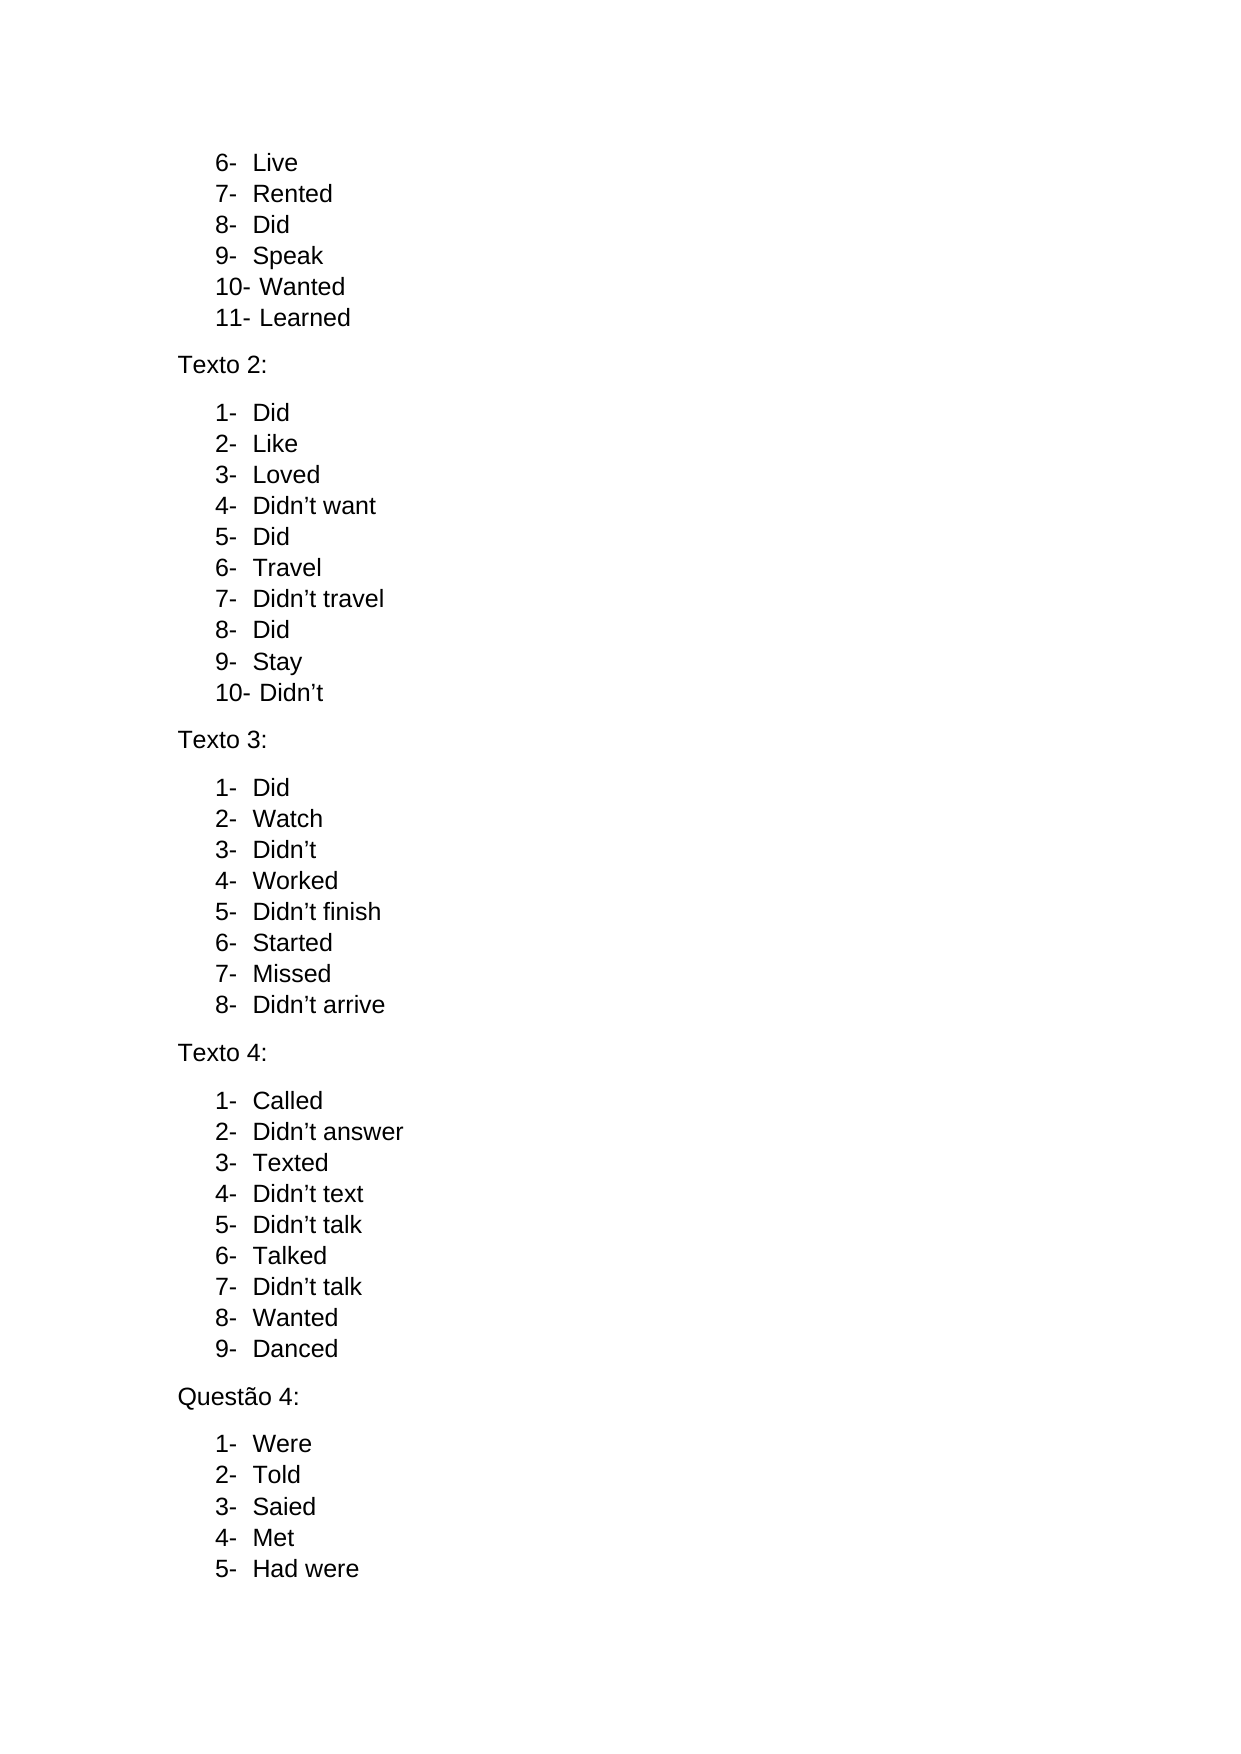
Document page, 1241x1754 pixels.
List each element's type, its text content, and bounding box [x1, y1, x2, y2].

list Did [215, 398, 1063, 427]
list Didn’t text [215, 1179, 1063, 1208]
list Wanted [215, 1303, 1063, 1332]
list Learned [215, 303, 1063, 332]
list Had were [215, 1554, 1063, 1582]
list Were [215, 1429, 1063, 1458]
list Didn’t travel [215, 584, 1063, 613]
list Started [215, 928, 1063, 957]
list Didn’t [215, 835, 1063, 864]
text Texto 4: [177, 1038, 1063, 1067]
list Did [215, 616, 1063, 644]
list Didn’t want [215, 491, 1063, 520]
list Loved [215, 460, 1063, 489]
list Didn’t [215, 678, 1063, 706]
list Did [215, 522, 1063, 551]
list Did [215, 773, 1063, 802]
list Danced [215, 1334, 1063, 1363]
list Didn’t arrive [215, 990, 1063, 1019]
list Worked [215, 866, 1063, 895]
text Texto 3: [177, 725, 1063, 754]
text Texto 2: [177, 351, 1063, 379]
list Called [215, 1086, 1063, 1114]
list Talked [215, 1241, 1063, 1270]
list Texted [215, 1148, 1063, 1177]
list Rented [215, 179, 1063, 207]
list Told [215, 1461, 1063, 1489]
text Questão 4: [177, 1382, 1063, 1411]
list Like [215, 429, 1063, 458]
list Met [215, 1523, 1063, 1551]
list Didn’t talk [215, 1272, 1063, 1301]
list Didn’t finish [215, 897, 1063, 926]
list Didn’t talk [215, 1210, 1063, 1239]
list Travel [215, 553, 1063, 582]
list Live [215, 148, 1063, 176]
list Didn’t answer [215, 1117, 1063, 1146]
list Stay [215, 647, 1063, 675]
list Missed [215, 959, 1063, 988]
list Wanted [215, 272, 1063, 301]
list Did [215, 210, 1063, 238]
list Saied [215, 1492, 1063, 1520]
list Speak [215, 241, 1063, 269]
list Watch [215, 804, 1063, 833]
